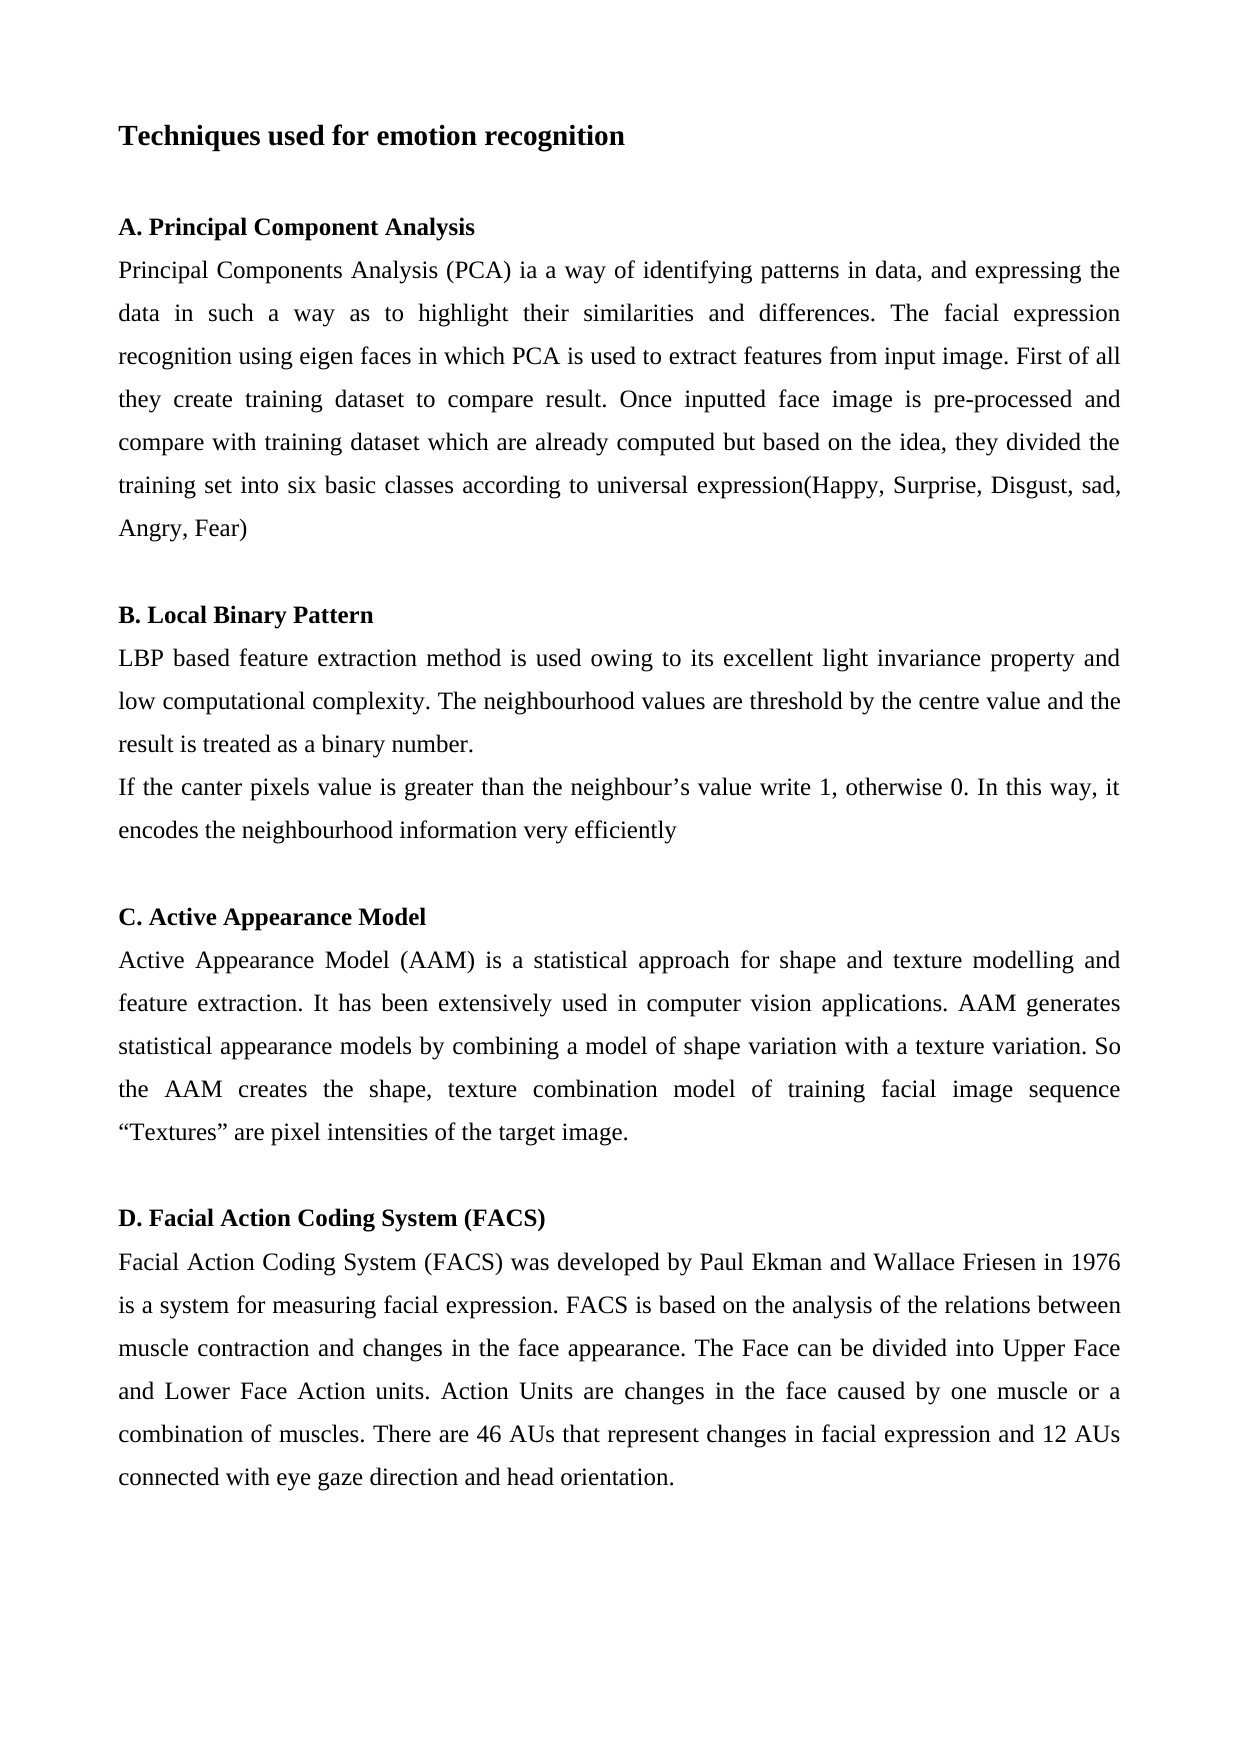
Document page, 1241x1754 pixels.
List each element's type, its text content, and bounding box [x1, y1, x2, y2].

text Facial Action Coding System (FACS) was developed by Paul Ekman and Wallace Friesen in 1976 is a system for measuring facial expression. FACS is based on the analysis of the relations between muscle contraction and changes in the face appearance. The Face can be divided into Upper Face and Lower Face Action units. Action Units are changes in the face caused by one muscle or a combination of muscles. There are 46 AUs that represent changes in facial expression and 12 AUs connected with eye gaze direction and head orientation. [118, 1247, 1122, 1491]
text Techniques used for emotion recognition [118, 118, 1122, 152]
text D. Facial Action Coding System (FACS) [118, 1203, 1122, 1232]
text Principal Components Analysis (PCA) ia a way of identifying patterns in data, and expressing the data in such a way as to highlight their similarities and differences. The facial expression recognition using eigen faces in which PCA is used to extract features from input image. First of all they create training dataset to compare result. Once inputted face image is pre-processed and compare with training dataset which are already computed but based on the idea, they divided the training set into six basic classes according to universal expression(Happy, Surprise, Disgust, sad, Angry, Fear) [118, 255, 1122, 542]
text C. Active Appearance Model [118, 902, 1122, 930]
text Active Appearance Model (AAM) is a statistical approach for shape and texture modelling and feature extraction. It has been extensively used in computer vision applications. AAM generates statistical appearance models by combining a model of shape variation with a texture variation. So the AAM creates the shape, texture combination model of training facial image sequence “Textures” are pixel intensities of the target image. [118, 945, 1122, 1146]
text A. Principal Component Analysis [118, 212, 1122, 240]
text If the canter pixels value is greater than the neighbour’s value write 1, otherwise 0. In this way, it encodes the neighbourhood information very efficiently [118, 772, 1122, 844]
text B. Local Binary Pattern [118, 600, 1122, 628]
text LBP based feature extraction method is used owing to its excellent light invariance property and low computational complexity. The neighbourhood values are threshold by the centre value and the result is treated as a binary number. [118, 643, 1122, 758]
